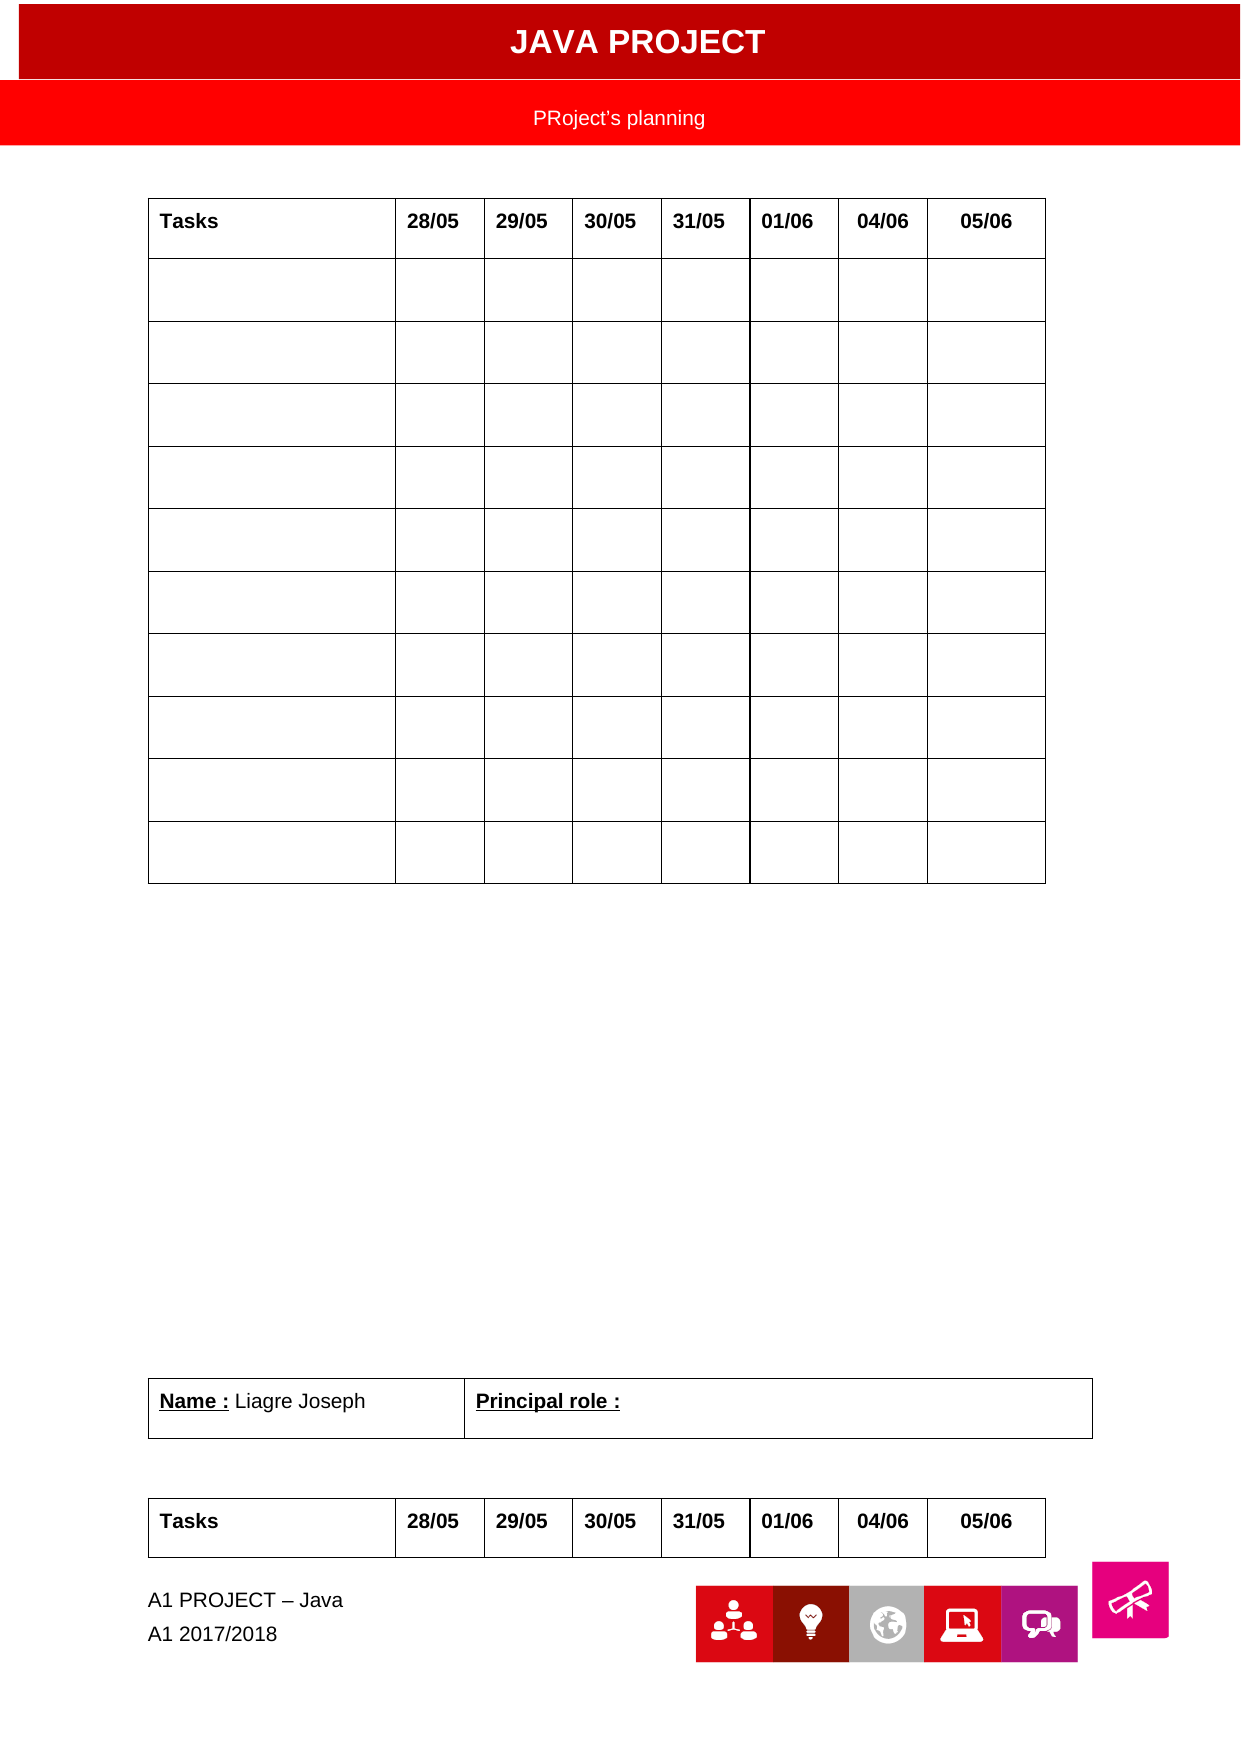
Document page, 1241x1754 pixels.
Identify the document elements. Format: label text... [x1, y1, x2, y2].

table_cell [149, 634, 395, 696]
table_cell [928, 759, 1045, 821]
table_cell [751, 509, 838, 571]
table_cell [839, 572, 927, 633]
table_cell [485, 322, 572, 383]
table_header Tasks [149, 199, 395, 257]
table_cell [485, 759, 572, 821]
table_cell [573, 447, 661, 508]
table_header 29/05 [485, 199, 572, 257]
table_cell [839, 322, 927, 383]
table_cell [485, 572, 572, 633]
table_cell [149, 697, 395, 758]
table_cell [485, 509, 572, 571]
table_cell [662, 697, 749, 758]
table_cell [396, 572, 484, 633]
table_cell [396, 259, 484, 321]
table_header Principal role : [465, 1379, 1092, 1438]
table_header 28/05 [396, 1499, 484, 1557]
table_cell [928, 447, 1045, 508]
table_cell [662, 447, 749, 508]
table_cell [149, 447, 395, 508]
table_cell [662, 634, 749, 696]
table_header 31/05 [662, 1499, 749, 1557]
table_cell [573, 759, 661, 821]
table_cell [573, 259, 661, 321]
table_cell [485, 634, 572, 696]
table_cell [839, 697, 927, 758]
table_cell [396, 384, 484, 446]
table_cell [751, 822, 838, 883]
table_cell [928, 322, 1045, 383]
table_cell [573, 384, 661, 446]
table_cell [839, 634, 927, 696]
table_cell [662, 509, 749, 571]
table_cell [396, 509, 484, 571]
table_cell [573, 572, 661, 633]
table_cell [396, 822, 484, 883]
table_cell [662, 572, 749, 633]
table_header Name : Liagre Joseph [149, 1379, 464, 1438]
table_cell [662, 322, 749, 383]
table_cell [149, 384, 395, 446]
table_cell [573, 322, 661, 383]
table_cell [839, 822, 927, 883]
table_cell [485, 259, 572, 321]
table_cell [751, 572, 838, 633]
table_cell [751, 697, 838, 758]
table_cell [573, 509, 661, 571]
table_cell [396, 697, 484, 758]
table_cell [396, 759, 484, 821]
table_cell [751, 447, 838, 508]
table_cell [396, 634, 484, 696]
table_header 01/06 [751, 1499, 838, 1557]
table_header 31/05 [662, 199, 749, 257]
table_cell [485, 384, 572, 446]
table_cell [839, 509, 927, 571]
table_header 04/06 [839, 1499, 927, 1557]
table_cell [928, 634, 1045, 696]
table_header 29/05 [485, 1499, 572, 1557]
table_cell [149, 759, 395, 821]
table_cell [396, 447, 484, 508]
table_cell [751, 759, 838, 821]
table_cell [928, 697, 1045, 758]
table_cell [662, 822, 749, 883]
table_cell [573, 822, 661, 883]
table_cell [485, 697, 572, 758]
table_cell [662, 259, 749, 321]
table_cell [839, 447, 927, 508]
table_cell [573, 697, 661, 758]
table_header 28/05 [396, 199, 484, 257]
table_cell [573, 634, 661, 696]
table_cell [751, 322, 838, 383]
table_cell [485, 822, 572, 883]
table_cell [662, 384, 749, 446]
table_cell [485, 447, 572, 508]
table_cell [396, 322, 484, 383]
table_cell [839, 384, 927, 446]
table_cell [149, 259, 395, 321]
table_header 04/06 [839, 199, 927, 257]
table_cell [928, 822, 1045, 883]
table_header 01/06 [751, 199, 838, 257]
table_cell [928, 572, 1045, 633]
picture [688, 1553, 1176, 1695]
table_header 05/06 [928, 1499, 1045, 1557]
table_header 30/05 [573, 1499, 661, 1557]
table_cell [751, 259, 838, 321]
table_cell [751, 634, 838, 696]
table_cell [928, 259, 1045, 321]
table_cell [149, 822, 395, 883]
table_cell [751, 384, 838, 446]
table_cell [149, 509, 395, 571]
table_cell [928, 384, 1045, 446]
table_cell [839, 759, 927, 821]
table_header Tasks [149, 1499, 395, 1557]
table_cell [662, 759, 749, 821]
table_cell [149, 572, 395, 633]
table_header 30/05 [573, 199, 661, 257]
table_cell [839, 259, 927, 321]
table_cell [149, 322, 395, 383]
table_header 05/06 [928, 199, 1045, 257]
table_cell [928, 509, 1045, 571]
